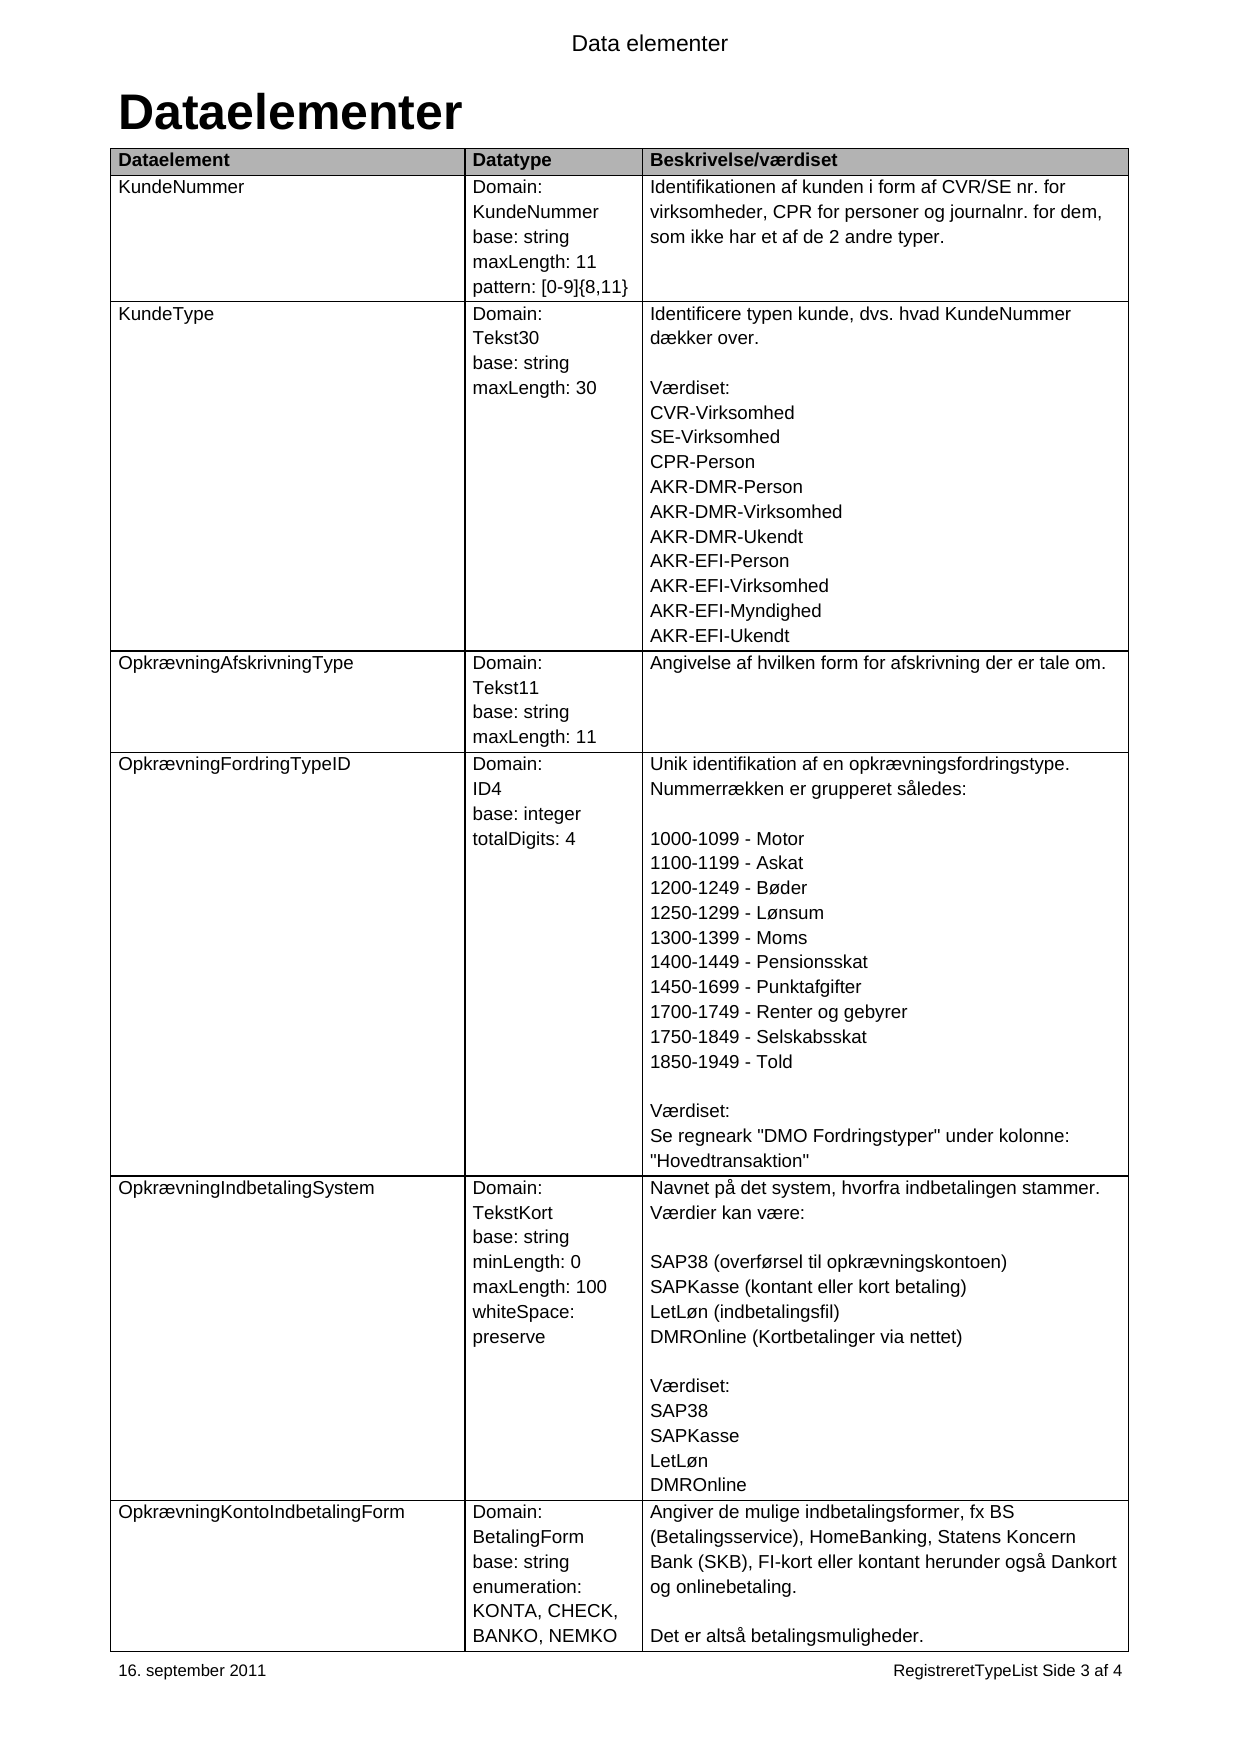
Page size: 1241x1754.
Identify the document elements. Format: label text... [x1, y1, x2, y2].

table_cell KundeNummer [111, 176, 464, 301]
table_cell OpkrævningIndbetalingSystem [111, 1177, 464, 1499]
text Dataelementer [118, 82, 1181, 140]
table_cell Domain: Tekst11 base: string maxLength: 11 [466, 652, 642, 751]
table_cell OpkrævningFordringTypeID [111, 753, 464, 1175]
table_cell Domain: Tekst30 base: string maxLength: 30 [466, 302, 642, 650]
table_cell Domain: KundeNummer base: string maxLength: 11 pattern: [0-9]{8,11} [466, 176, 642, 301]
table_cell Unik identifikation af en opkrævningsfordringstype. Nummerrækken er grupperet således: 1000-1099 - Motor 1100-1199 - Askat 1200-1249 - Bøder 1250-1299 - Lønsum 1300-1399 - Moms 1400-1449 - Pensionsskat 1450-1699 - Punktafgifter 1700-1749 - Renter og gebyrer 1750-1849 - Selskabsskat 1850-1949 - Told Værdiset: Se regneark "DMO Fordringstyper" under kolonne: "Hovedtransaktion" [643, 753, 1128, 1175]
table_header Dataelement [111, 149, 464, 175]
table_header Beskrivelse/værdiset [643, 149, 1128, 175]
table_cell Domain: TekstKort base: string minLength: 0 maxLength: 100 whiteSpace: preserve [466, 1177, 642, 1499]
table_cell Identifikationen af kunden i form af CVR/SE nr. for virksomheder, CPR for personer og journalnr. for dem, som ikke har et af de 2 andre typer. [643, 176, 1128, 301]
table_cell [643, 1501, 1128, 1651]
table_cell Domain: ID4 base: integer totalDigits: 4 [466, 753, 642, 1175]
table_cell Angivelse af hvilken form for afskrivning der er tale om. [643, 652, 1128, 751]
table_cell Navnet på det system, hvorfra indbetalingen stammer. Værdier kan være: SAP38 (overførsel til opkrævningskontoen) SAPKasse (kontant eller kort betaling) LetLøn (indbetalingsfil) DMROnline (Kortbetalinger via nettet) Værdiset: SAP38 SAPKasse LetLøn DMROnline [643, 1177, 1128, 1499]
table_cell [111, 1501, 464, 1651]
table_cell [466, 1501, 642, 1651]
table_cell OpkrævningAfskrivningType [111, 652, 464, 751]
table_header Datatype [466, 149, 642, 175]
table_cell KundeType [111, 302, 464, 650]
table_cell Identificere typen kunde, dvs. hvad KundeNummer dækker over. Værdiset: CVR-Virksomhed SE-Virksomhed CPR-Person AKR-DMR-Person AKR-DMR-Virksomhed AKR-DMR-Ukendt AKR-EFI-Person AKR-EFI-Virksomhed AKR-EFI-Myndighed AKR-EFI-Ukendt [643, 302, 1128, 650]
